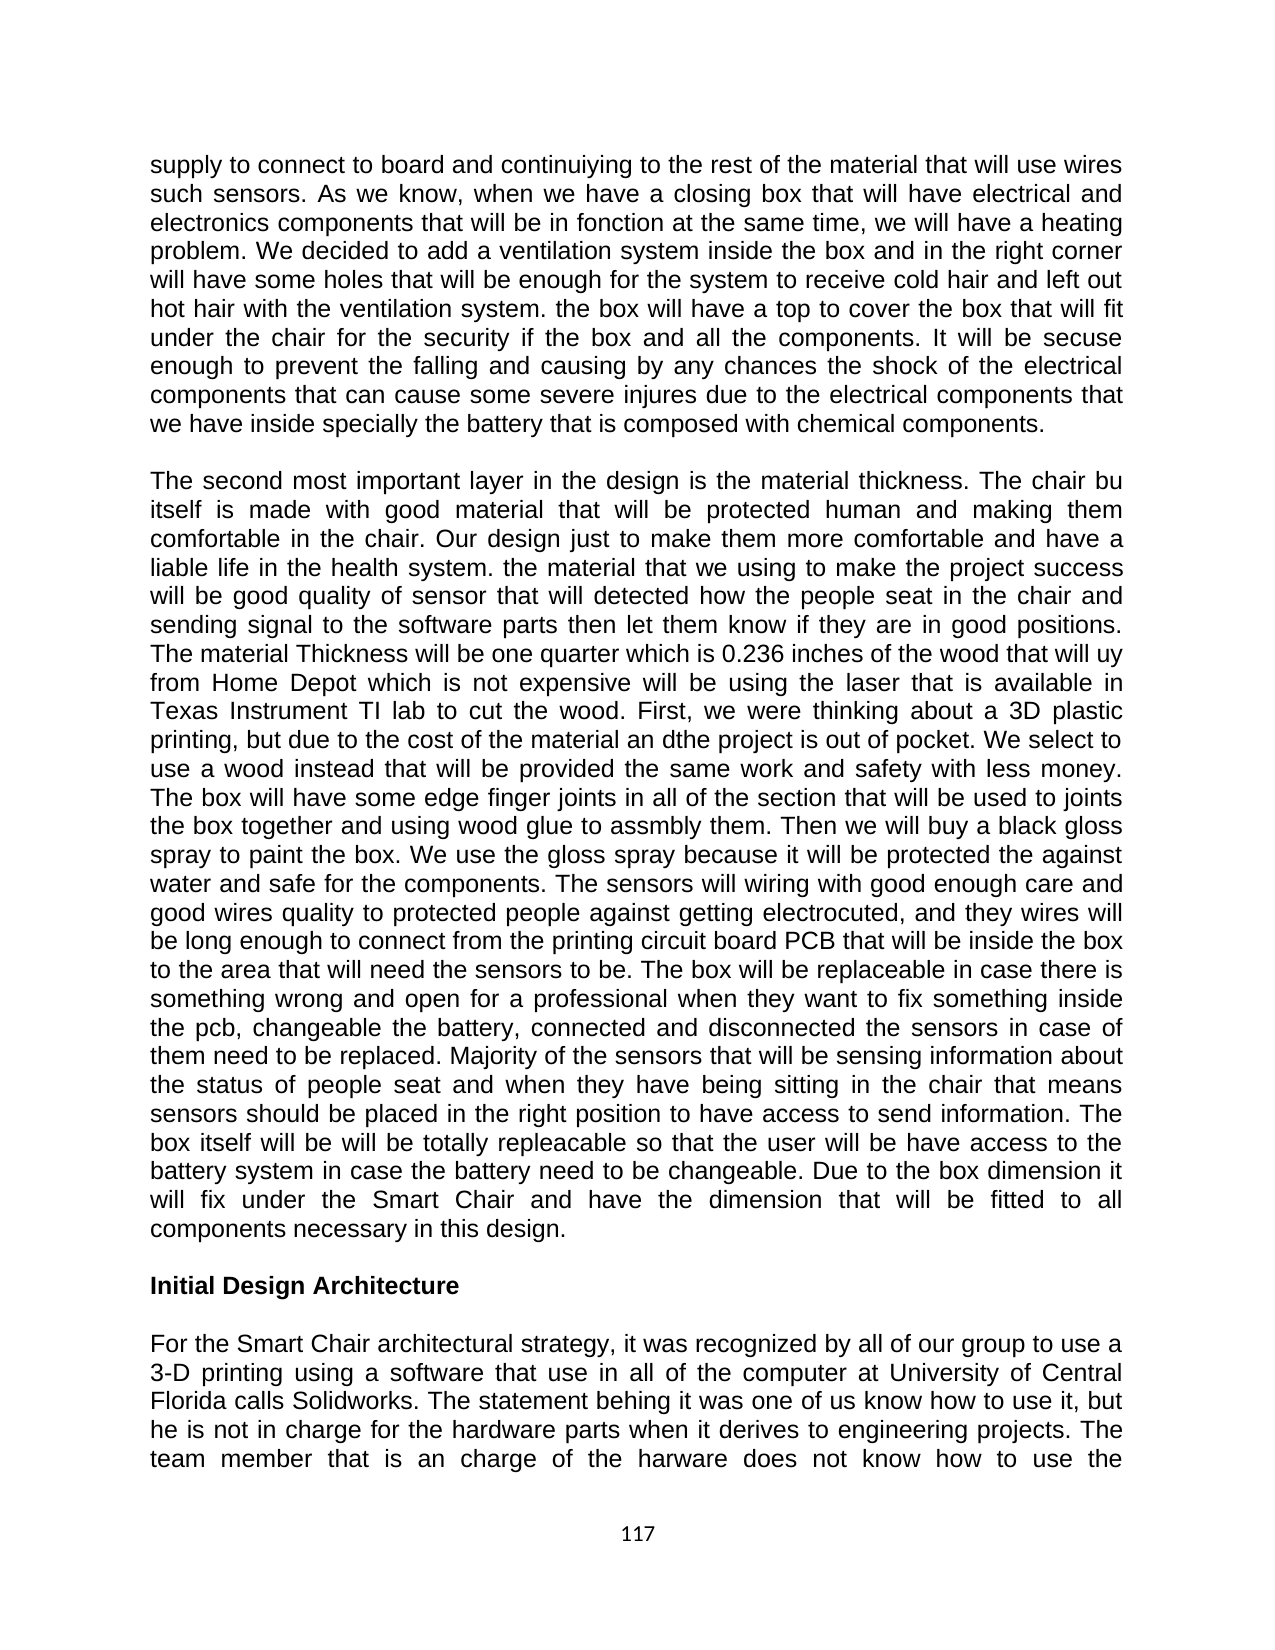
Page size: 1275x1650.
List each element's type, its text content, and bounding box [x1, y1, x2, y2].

text Initial Design Architecture [150, 1271, 1125, 1300]
